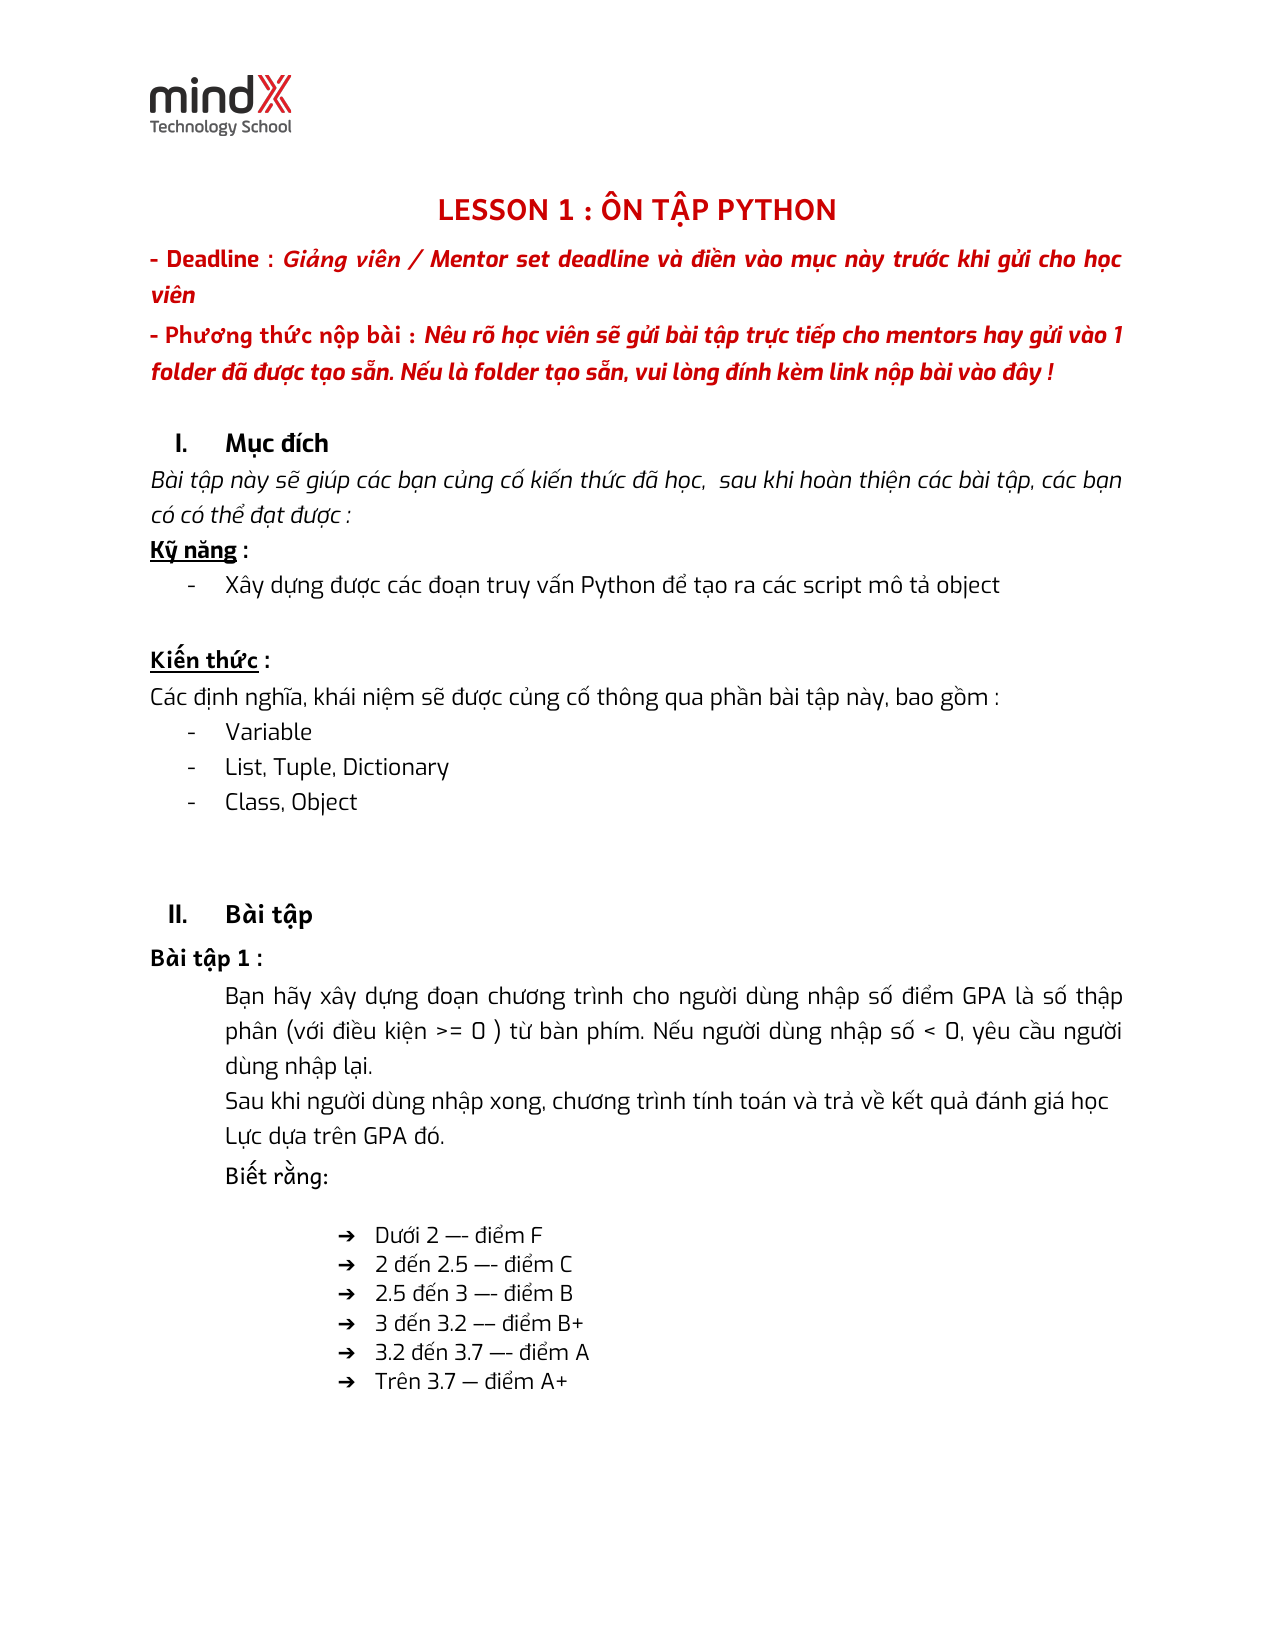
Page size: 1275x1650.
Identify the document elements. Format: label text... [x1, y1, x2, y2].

title LESSON 1 : ÔN TẬP PYTHON [150, 185, 1125, 232]
list Dưới 2 —- điểm F [337, 1222, 1125, 1251]
list 3 đến 3.2 –– điểm B+ [337, 1309, 1125, 1338]
text - Deadline : Giảng viên / Mentor set deadline và điền vào mục này trước khi gửi cho học viên [150, 239, 1125, 311]
text Kỹ năng : [150, 535, 1125, 566]
list 2.5 đến 3 —- điểm B [337, 1280, 1125, 1309]
subtitle Bài tập [187, 892, 1125, 933]
text - Phương thức nộp bài : Nêu rõ học viên sẽ gửi bài tập trực tiếp cho mentors hay gửi vào 1 folder đã được tạo sẵn. Nếu là folder tạo sẵn, vui lòng đính kèm link nộp bài vào đây ! [150, 315, 1125, 387]
text Lực dựa trên GPA đó. [150, 1121, 1125, 1152]
text Biết rằng: [150, 1156, 1125, 1193]
text Sau khi người dùng nhập xong, chương trình tính toán và trả về kết quả đánh giá học [150, 1086, 1125, 1117]
list Trên 3.7 — điểm A+ [337, 1367, 1125, 1396]
list List, Tuple, Dictionary [187, 752, 1125, 783]
subtitle Mục đích [187, 427, 1125, 460]
list Variable [187, 717, 1125, 748]
text Các định nghĩa, khái niệm sẽ được củng cố thông qua phần bài tập này, bao gồm : [150, 682, 1125, 713]
text Bài tập này sẽ giúp các bạn củng cố kiến thức đã học, sau khi hoàn thiện các bài tập, các bạn có có thể đạt được : [150, 465, 1125, 531]
list Xây dựng được các đoạn truy vấn Python để tạo ra các script mô tả object [187, 570, 1125, 601]
list 3.2 đến 3.7 —- điểm A [337, 1338, 1125, 1367]
text Kiến thức : [150, 640, 1125, 677]
picture [150, 75, 292, 136]
list 2 đến 2.5 —- điểm C [337, 1251, 1125, 1280]
text Bạn hãy xây dựng đoạn chương trình cho người dùng nhập số điểm GPA là số thập phân (với điều kiện >= 0 ) từ bàn phím. Nếu người dùng nhập số < 0, yêu cầu người dùng nhập lại. [225, 981, 1125, 1082]
subtitle Bài tập 1 : [150, 939, 1125, 976]
list Class, Object [187, 787, 1125, 818]
